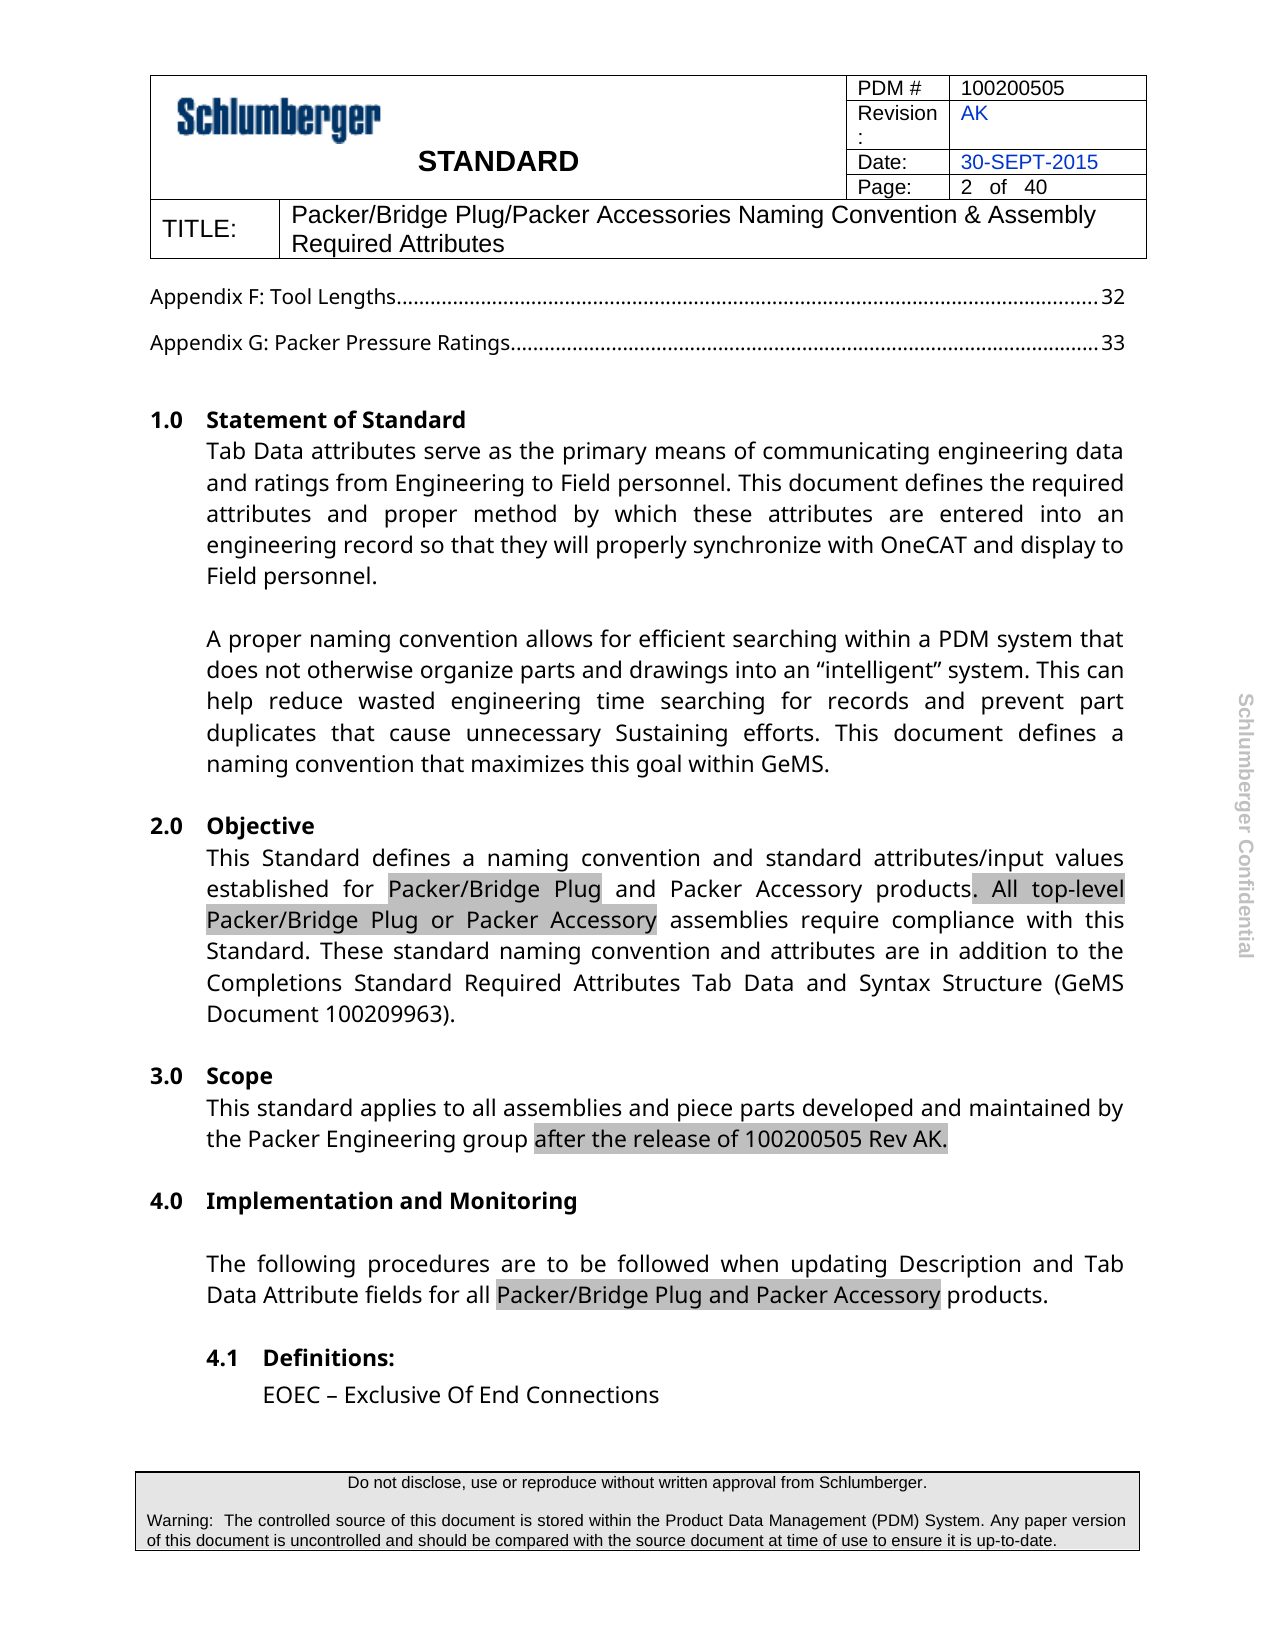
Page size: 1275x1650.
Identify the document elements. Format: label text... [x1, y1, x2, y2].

text Tab Data attributes serve as the primary means of communicating engineering data and ratings from Engineering to Field personnel. This document defines the required attributes and proper method by which these attributes are entered into an engineering record so that they will properly synchronize with OneCAT and display to Field personnel. [206, 435, 1125, 591]
text The following procedures are to be followed when updating Description and Tab Data Attribute fields for all Packer/Bridge Plug and Packer Accessory products. [206, 1248, 1125, 1310]
text This standard applies to all assemblies and piece parts developed and maintained by the Packer Engineering group after the release of 100200505 Rev AK. [206, 1091, 1125, 1154]
subtitle 4.1 Definitions: [206, 1341, 1125, 1373]
text A proper naming convention allows for efficient searching within a PDM system that does not otherwise organize parts and drawings into an “intelligent” system. This can help reduce wasted engineering time searching for records and prevent part duplicates that cause unnecessary Sustaining efforts. This document defines a naming convention that maximizes this goal within GeMS. [206, 623, 1125, 779]
subtitle 2.0 Objective [150, 810, 1125, 841]
text EOEC – Exclusive Of End Connections [187, 1379, 1125, 1410]
text This Standard defines a naming convention and standard attributes/input values established for Packer/Bridge Plug and Packer Accessory products. All top-level Packer/Bridge Plug or Packer Accessory assemblies require compliance with this Standard. These standard naming convention and attributes are in addition to the Completions Standard Required Attributes Tab Data and Syntax Structure (GeMS Document 100209963). [206, 841, 1125, 1029]
text Appendix G: Packer Pressure Ratings 33 [150, 328, 1125, 356]
subtitle 4.0 Implementation and Monitoring [150, 1185, 1125, 1216]
text Appendix F: Tool Lengths 32 [150, 282, 1125, 311]
subtitle 3.0 Scope [150, 1060, 1125, 1091]
subtitle Statement of Standard [150, 404, 1125, 435]
picture [175, 95, 381, 144]
